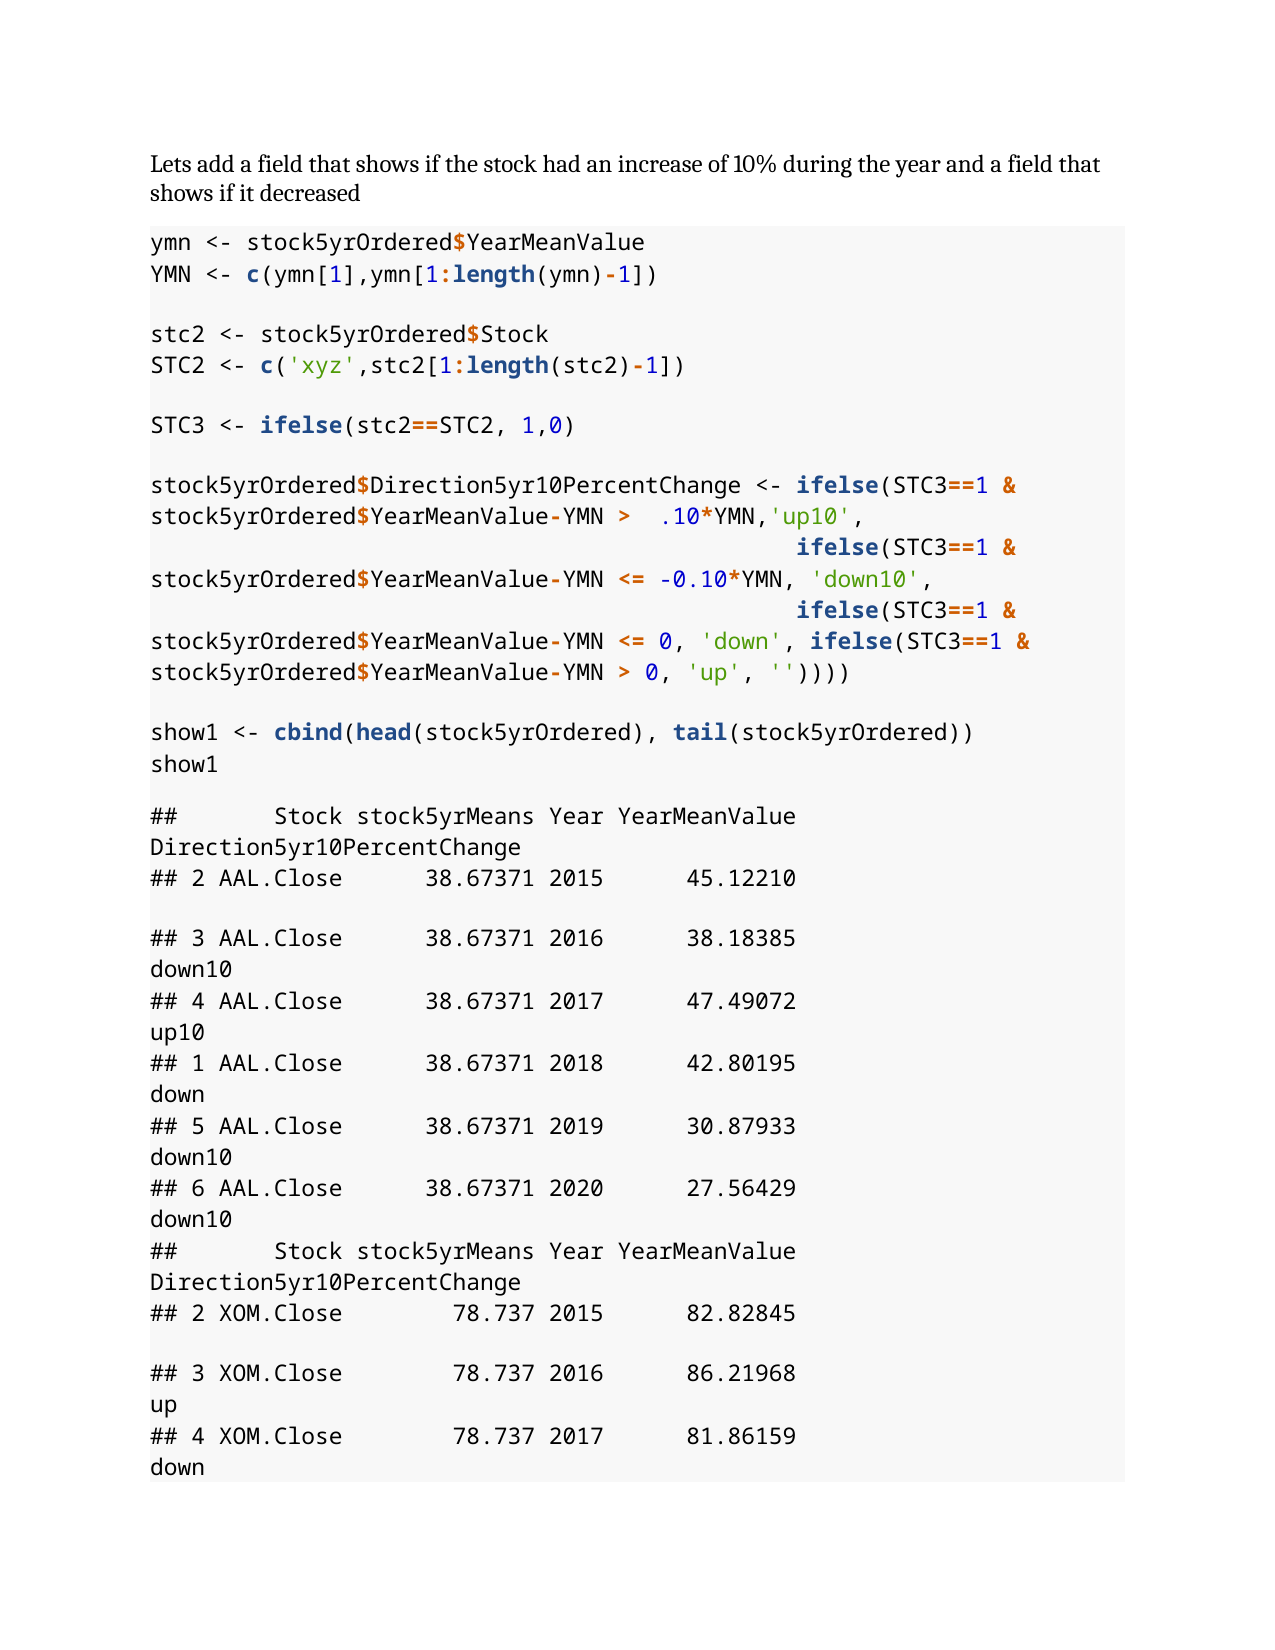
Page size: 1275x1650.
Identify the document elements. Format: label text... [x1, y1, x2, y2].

text Lets add a field that shows if the stock had an increase of 10% during the year and a field that shows if it decreased [150, 150, 1125, 207]
text ymn <- stock5yrOrdered$YearMeanValue YMN <- c(ymn[1],ymn[1:length(ymn)-1]) stc2 <- stock5yrOrdered$Stock STC2 <- c('xyz',stc2[1:length(stc2)-1]) STC3 <- ifelse(stc2==STC2, 1,0) stock5yrOrdered$Direction5yr10PercentChange <- ifelse(STC3==1 & stock5yrOrdered$YearMeanValue-YMN > .10*YMN,'up10', ifelse(STC3==1 & stock5yrOrdered$YearMeanValue-YMN <= -0.10*YMN, 'down10', ifelse(STC3==1 & stock5yrOrdered$YearMeanValue-YMN <= 0, 'down', ifelse(STC3==1 & stock5yrOrdered$YearMeanValue-YMN > 0, 'up', '')))) show1 <- cbind(head(stock5yrOrdered), tail(stock5yrOrdered)) show1 [150, 226, 1125, 779]
